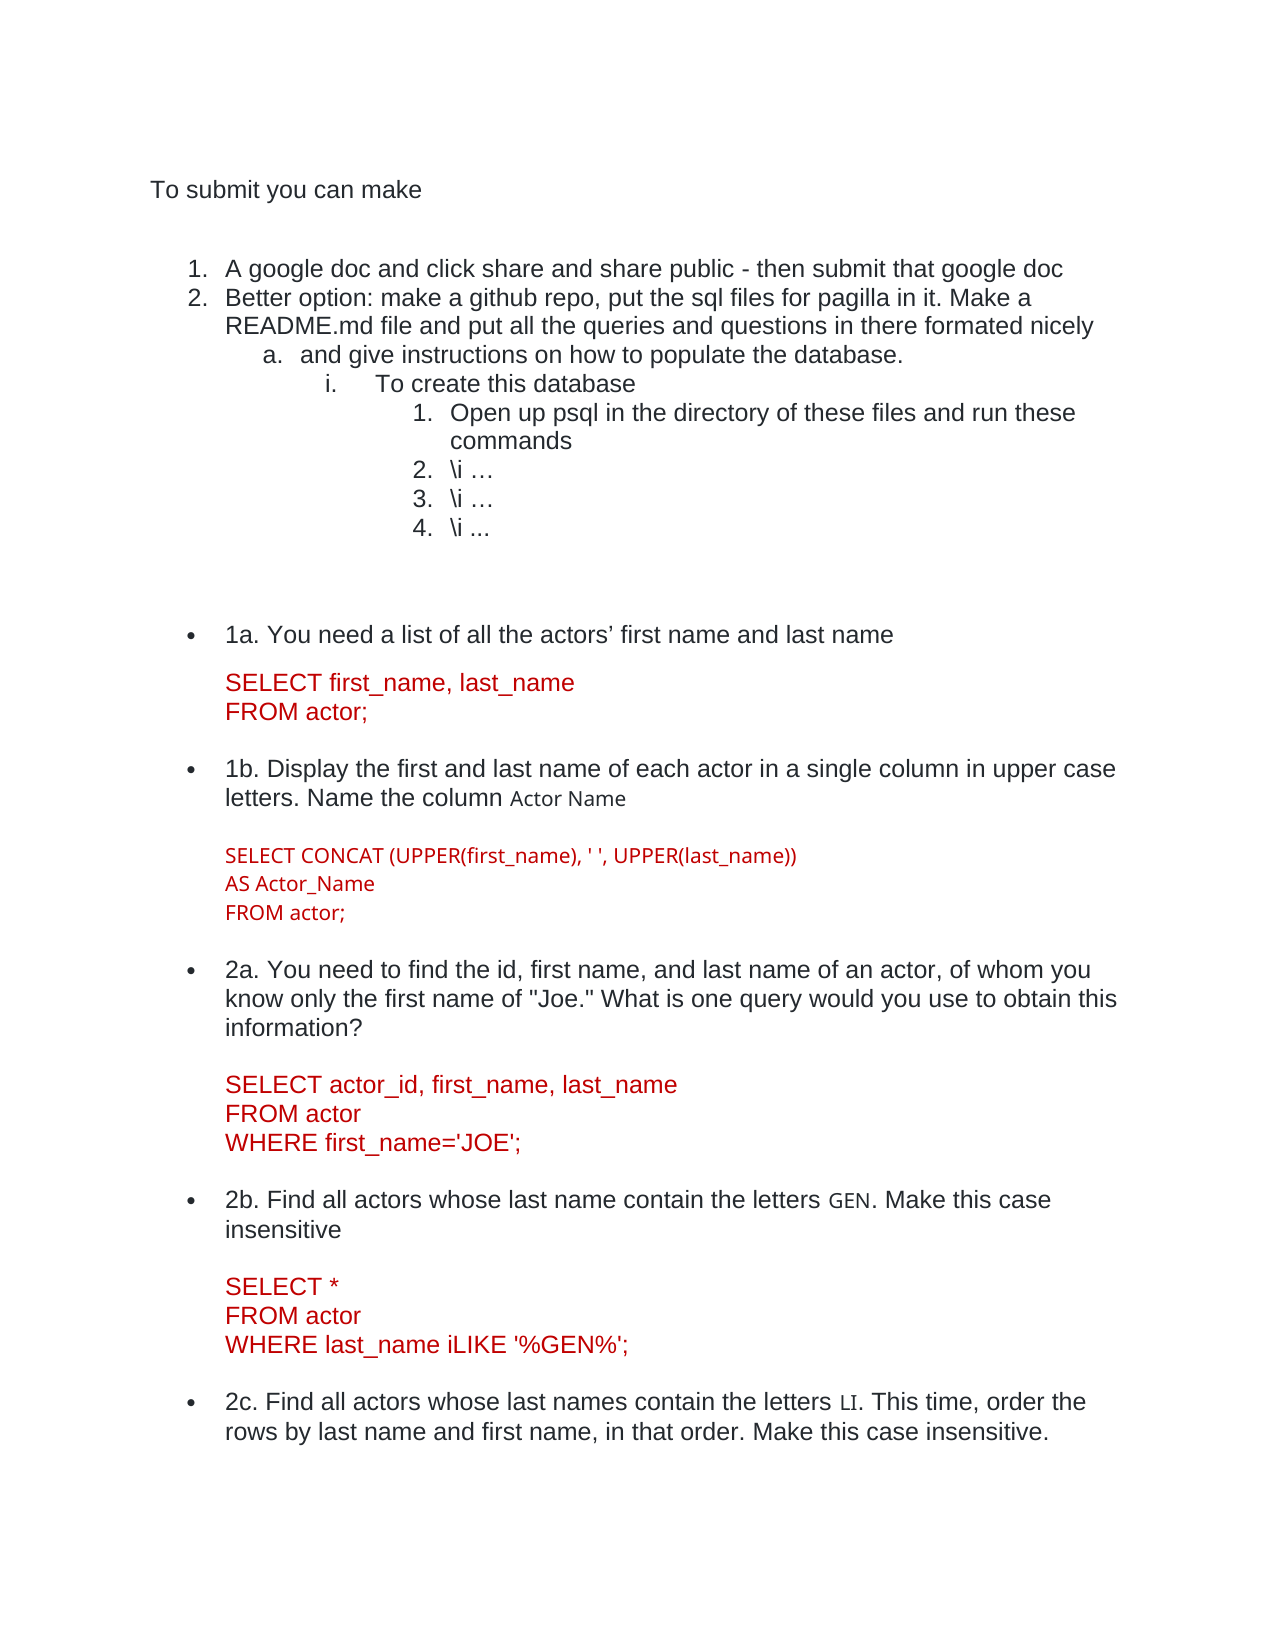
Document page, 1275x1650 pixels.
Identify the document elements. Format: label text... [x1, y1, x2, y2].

list 1a. You need a list of all the actors’ first name and last name [187, 620, 1125, 649]
text SELECT CONCAT (UPPER(first_name), ' ', UPPER(last_name)) [225, 841, 1125, 869]
text AS Actor_Name [225, 869, 1125, 898]
text WHERE first_name='JOE'; [150, 1127, 1125, 1156]
list 1b. Display the first and last name of each actor in a single column in upper case letters. Name the column Actor Name [187, 754, 1125, 812]
list 2b. Find all actors whose last name contain the letters GEN. Make this case insensitive [187, 1185, 1125, 1243]
text SELECT first_name, last_name [225, 668, 1125, 697]
list and give instructions on how to populate the database. [262, 340, 1125, 369]
text WHERE last_name iLIKE '%GEN%'; [225, 1329, 1125, 1358]
text FROM actor [150, 1099, 1125, 1127]
list \i ... [412, 512, 1125, 541]
text FROM actor; [225, 697, 1125, 725]
list \i … [412, 455, 1125, 484]
list \i … [412, 484, 1125, 512]
text FROM actor; [225, 898, 1125, 926]
list Open up psql in the directory of these files and run these commands [412, 397, 1125, 455]
text SELECT actor_id, first_name, last_name [150, 1070, 1125, 1099]
text SELECT * [225, 1272, 1125, 1301]
text FROM actor [225, 1301, 1125, 1329]
list Better option: make a github repo, put the sql files for pagilla in it. Make a README.md file and put all the queries and questions in there formated nicely [187, 282, 1125, 340]
text To submit you can make [150, 175, 1125, 204]
list 2c. Find all actors whose last names contain the letters LI. This time, order the rows by last name and first name, in that order. Make this case insensitive. [187, 1387, 1125, 1445]
list 2a. You need to find the id, first name, and last name of an actor, of whom you know only the first name of "Joe." What is one query would you use to obtain this information? [187, 955, 1125, 1041]
list To create this database [337, 369, 1125, 397]
list A google doc and click share and share public - then submit that google doc [187, 254, 1125, 282]
